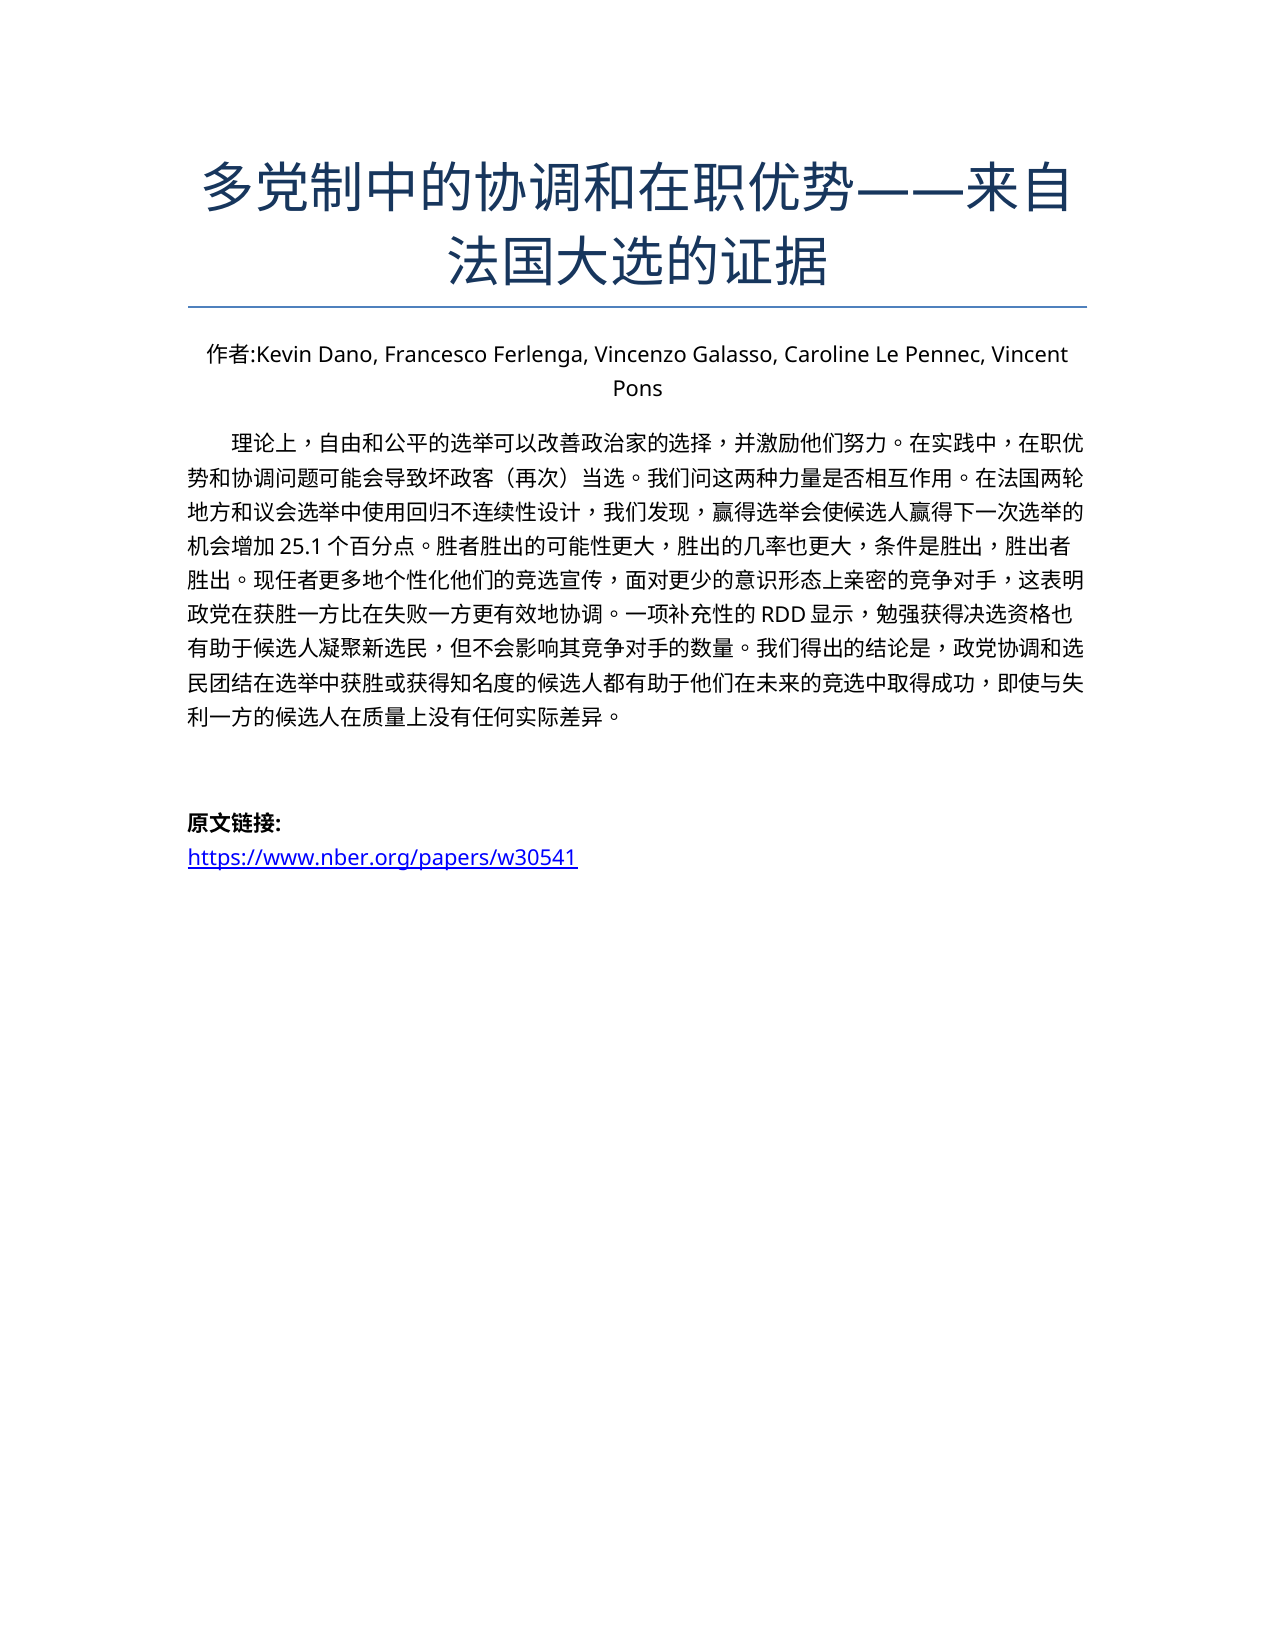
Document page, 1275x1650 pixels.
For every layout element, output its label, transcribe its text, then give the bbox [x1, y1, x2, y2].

text 原文链接: https://www.nber.org/papers/w30541 [187, 808, 1087, 872]
text 作者:Kevin Dano, Francesco Ferlenga, Vincenzo Galasso, Caroline Le Pennec, Vincent Pons [187, 339, 1087, 403]
text 理论上，自由和公平的选举可以改善政治家的选择，并激励他们努力。在实践中，在职优势和协调问题可能会导致坏政客（再次）当选。我们问这两种力量是否相互作用。在法国两轮地方和议会选举中使用回归不连续性设计，我们发现，赢得选举会使候选人赢得下一次选举的机会增加25.1个百分点。胜者胜出的可能性更大，胜出的几率也更大，条件是胜出，胜出者胜出。现任者更多地个性化他们的竞选宣传，面对更少的意识形态上亲密的竞争对手，这表明政党在获胜一方比在失败一方更有效地协调。一项补充性的RDD显示，勉强获得决选资格也有助于候选人凝聚新选民，但不会影响其竞争对手的数量。我们得出的结论是，政党协调和选民团结在选举中获胜或获得知名度的候选人都有助于他们在未来的竞选中取得成功，即使与失利一方的候选人在质量上没有任何实际差异。 [187, 428, 1087, 731]
title 多党制中的协调和在职优势——来自法国大选的证据 [187, 150, 1087, 308]
